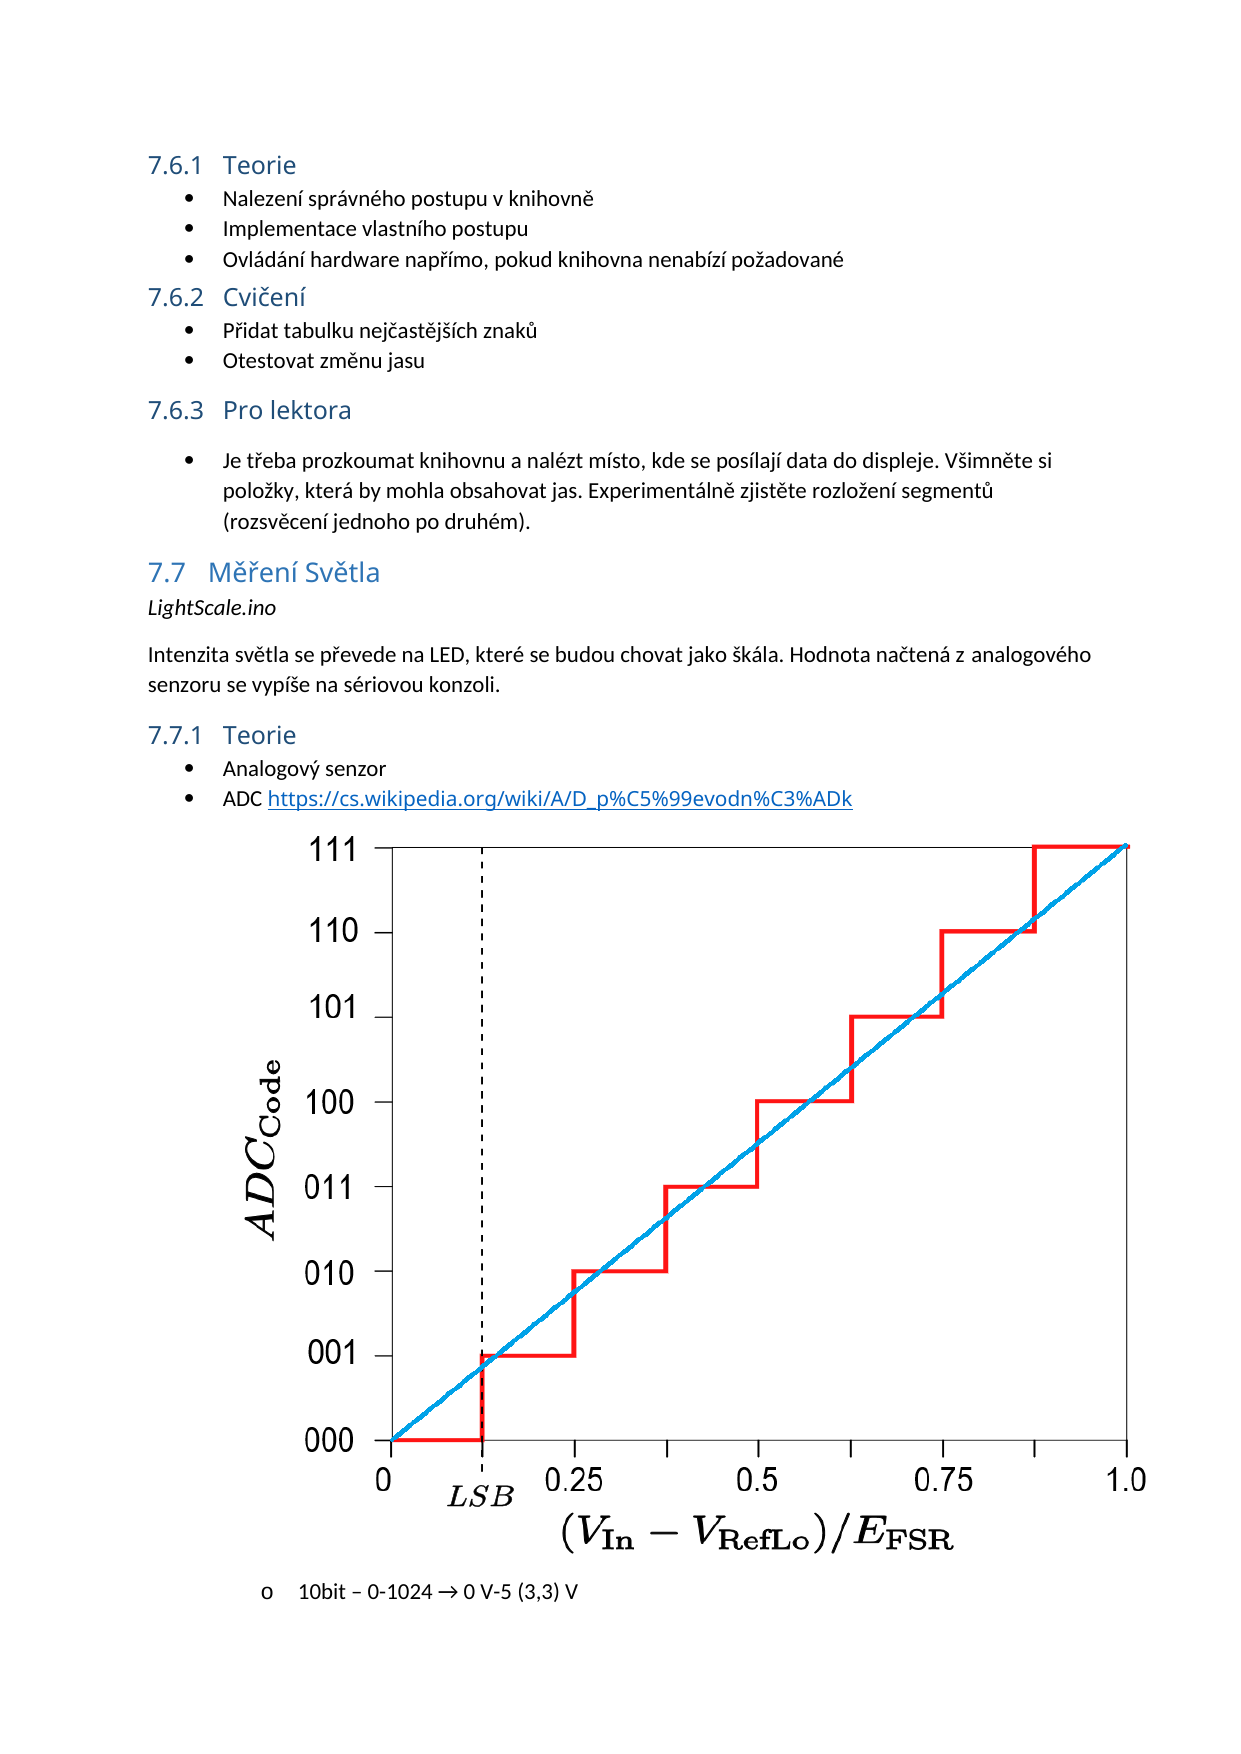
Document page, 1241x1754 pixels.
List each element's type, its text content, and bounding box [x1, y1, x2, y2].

list Otestovat změnu jasu [185, 346, 1093, 374]
list Ovládání hardware napřímo, pokud knihovna nenabízí požadované [185, 245, 1093, 273]
subtitle Cvičení [148, 279, 1093, 313]
list Implementace vlastního postupu [185, 214, 1093, 243]
text Intenzita světla se převede na LED, které se budou chovat jako škála. Hodnota načtená z analogového senzoru se vypíše na sériovou konzoli. [148, 640, 1093, 699]
subtitle Teorie [148, 148, 1093, 182]
list Přidat tabulku nejčastějších znaků [185, 316, 1093, 344]
subtitle Měření Světla [148, 554, 1093, 591]
list Nalezení správného postupu v knihovně [185, 184, 1093, 212]
text LightScale.ino [148, 593, 1093, 622]
list Analogový senzor [185, 754, 1093, 782]
list 10bit – 0-1024 → 0 V-5 (3,3) V [260, 1577, 1093, 1606]
subtitle Teorie [148, 717, 1093, 752]
list ADC https://cs.wikipedia.org/wiki/A/D_p%C5%99evodn%C3%ADk [185, 784, 1093, 813]
picture [222, 815, 1168, 1575]
list Je třeba prozkoumat knihovnu a nalézt místo, kde se posílají data do displeje. Všimněte si položky, která by mohla obsahovat jas. Experimentálně zjistěte rozložení segmentů (rozsvěcení jednoho po druhém). [185, 446, 1093, 535]
subtitle Pro lektora [148, 393, 1093, 427]
